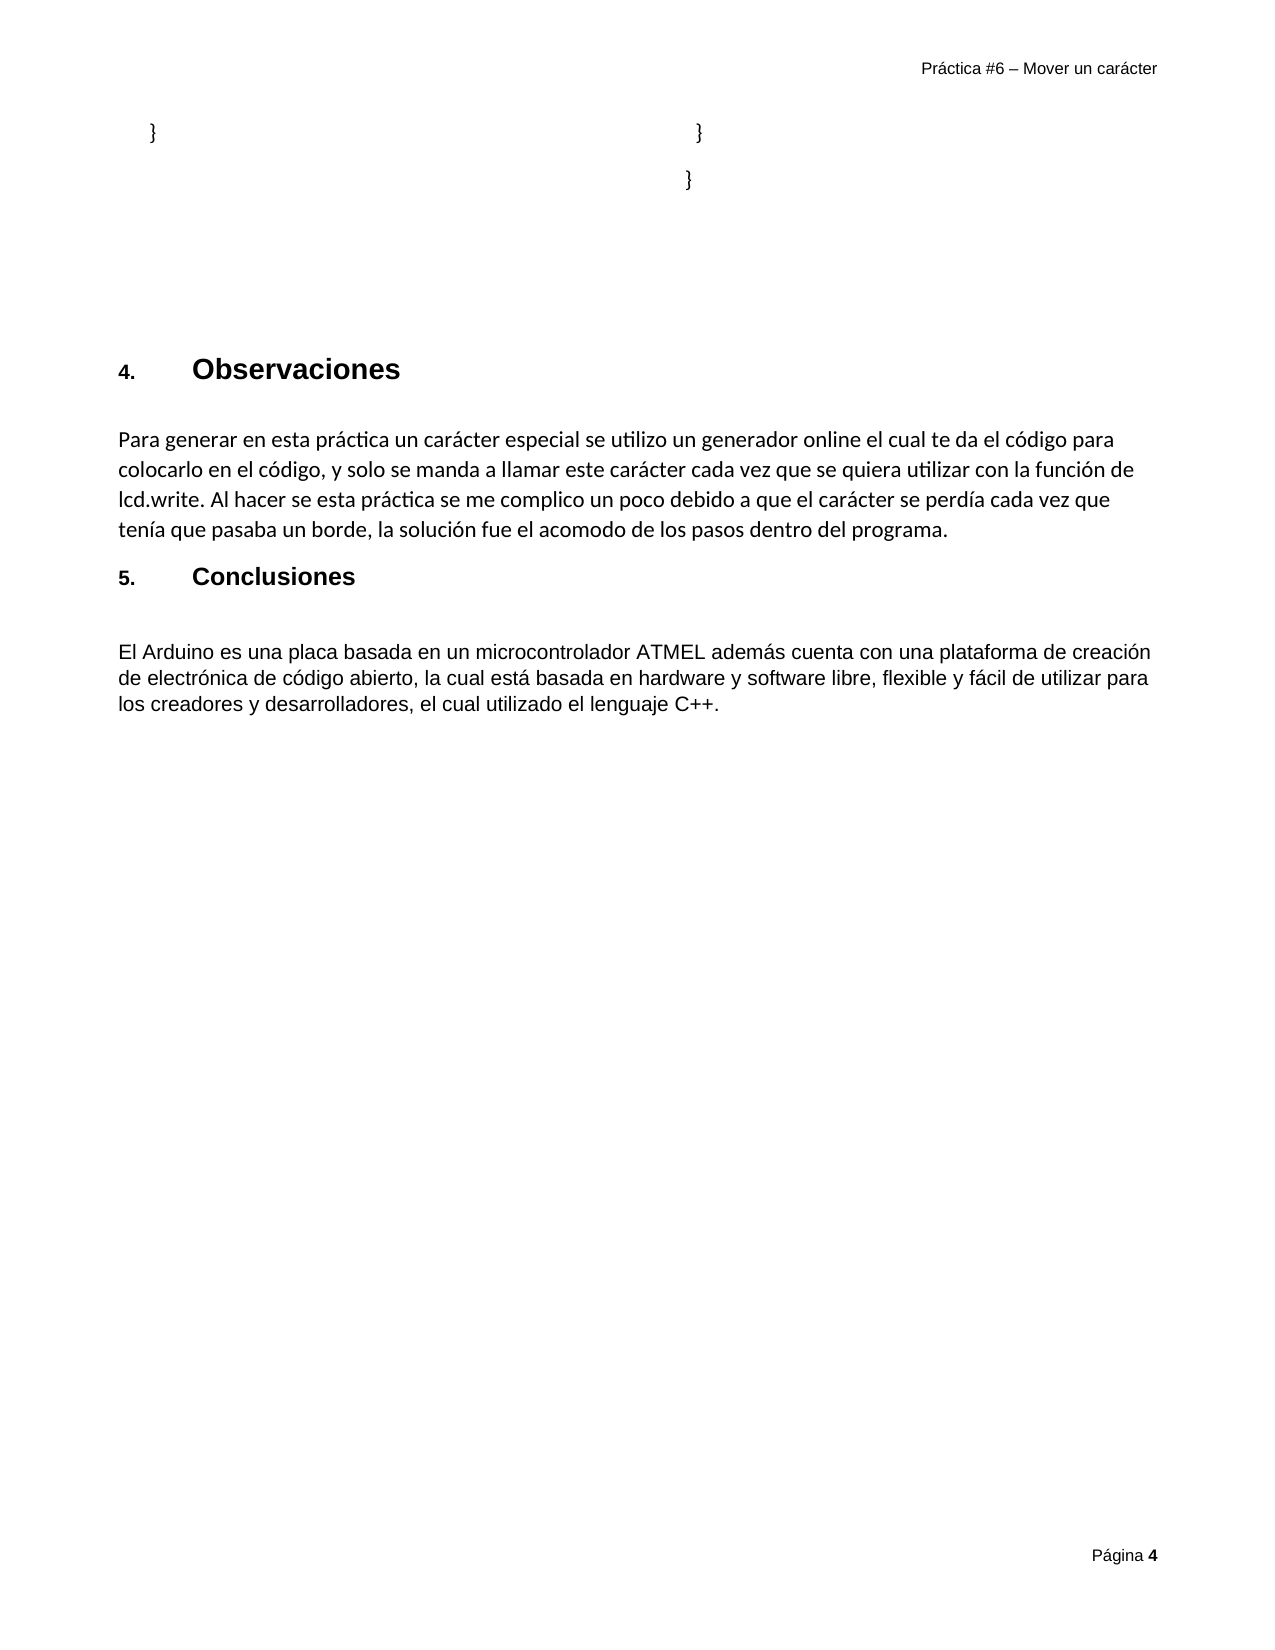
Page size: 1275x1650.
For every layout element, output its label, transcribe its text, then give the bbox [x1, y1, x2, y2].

text } [674, 165, 1156, 193]
subtitle Conclusiones [118, 562, 1156, 591]
text El Arduino es una placa basada en un microcontrolador ATMEL además cuenta con una plataforma de creación de electrónica de código abierto, la cual está basada en hardware y software libre, flexible y fácil de utilizar para los creadores y desarrolladores, el cual utilizado el lenguaje C++. [118, 640, 1156, 716]
text } [118, 118, 599, 146]
text } [674, 118, 1156, 146]
subtitle Observaciones [118, 352, 1156, 386]
text Para generar en esta práctica un carácter especial se utilizo un generador online el cual te da el código para colocarlo en el código, y solo se manda a llamar este carácter cada vez que se quiera utilizar con la función de lcd.write. Al hacer se esta práctica se me complico un poco debido a que el carácter se perdía cada vez que tenía que pasaba un borde, la solución fue el acomodo de los pasos dentro del programa. [118, 425, 1156, 543]
